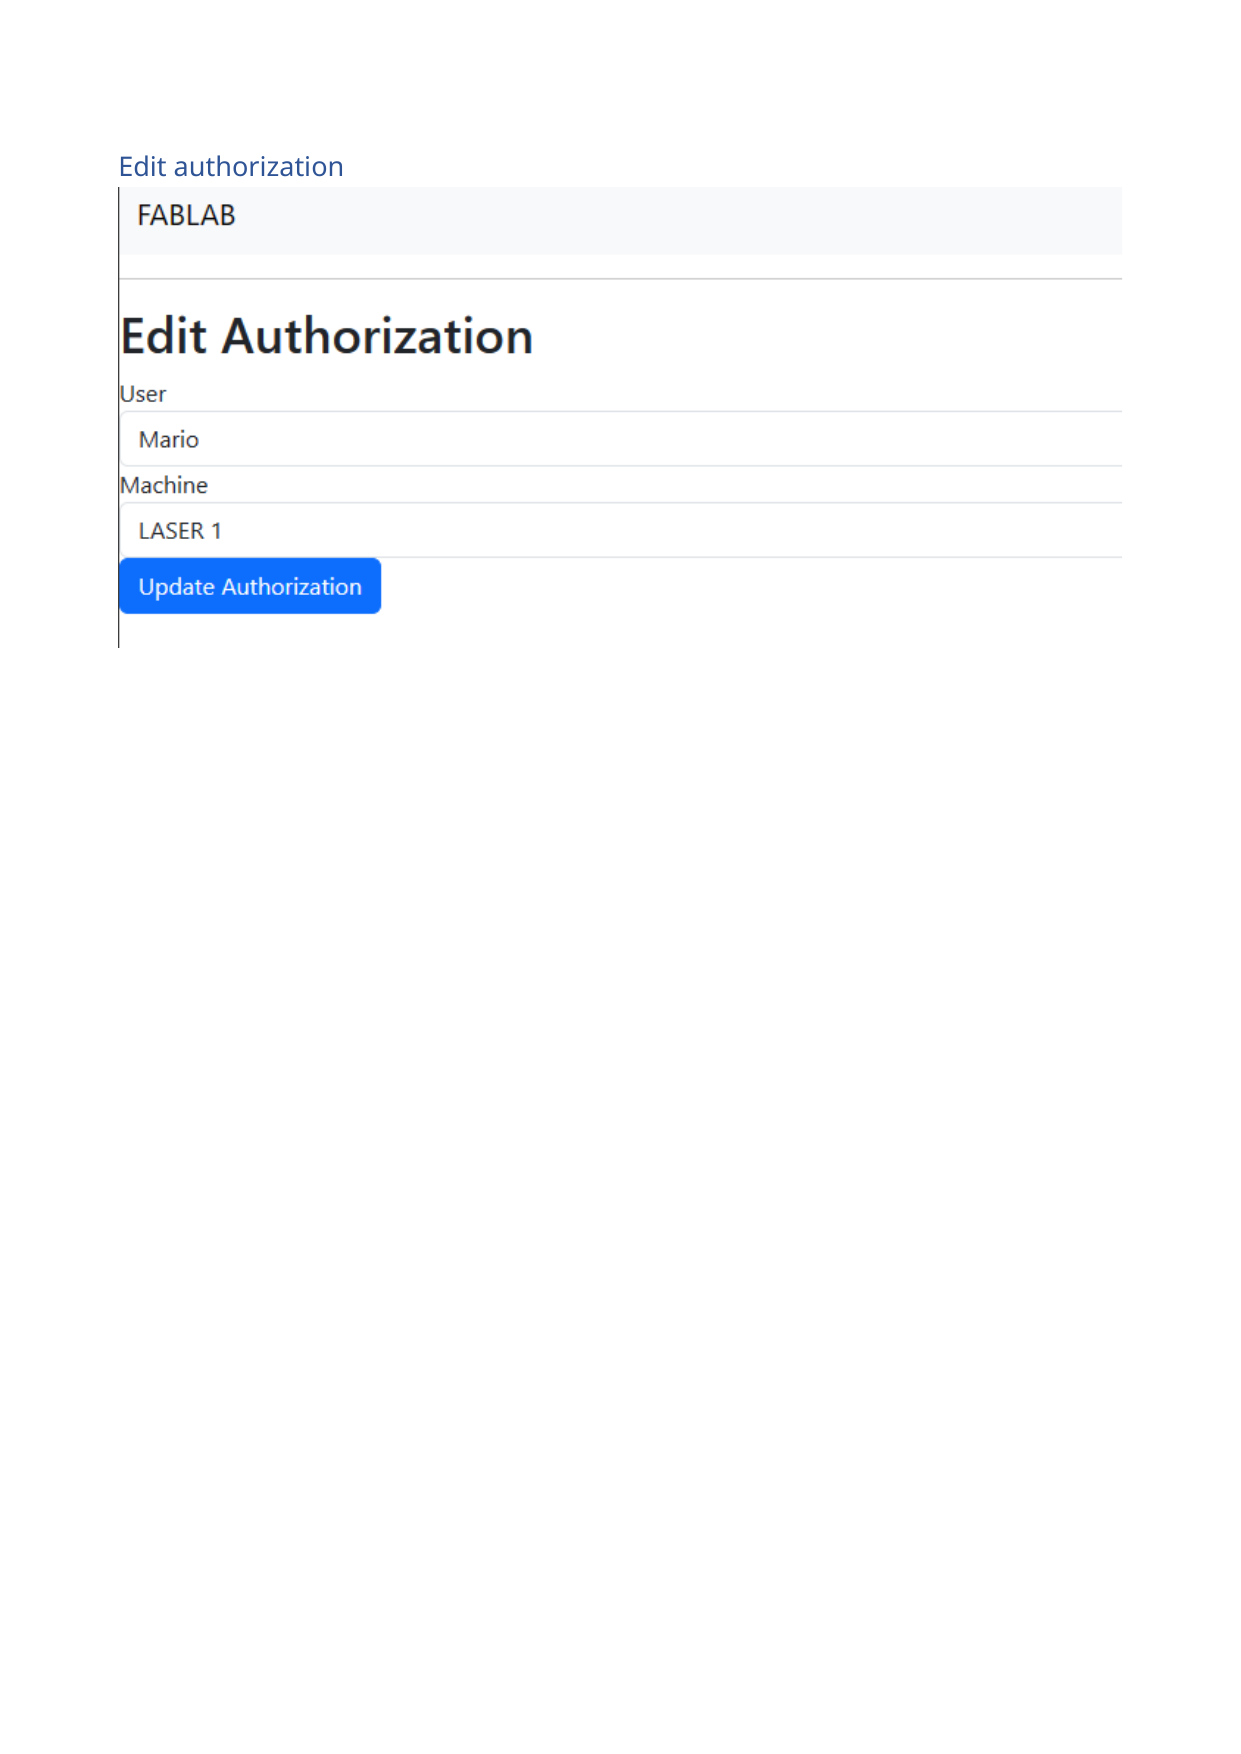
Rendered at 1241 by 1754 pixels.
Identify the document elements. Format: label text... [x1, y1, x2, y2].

subtitle Edit authorization [118, 148, 1122, 187]
picture [118, 187, 1123, 648]
